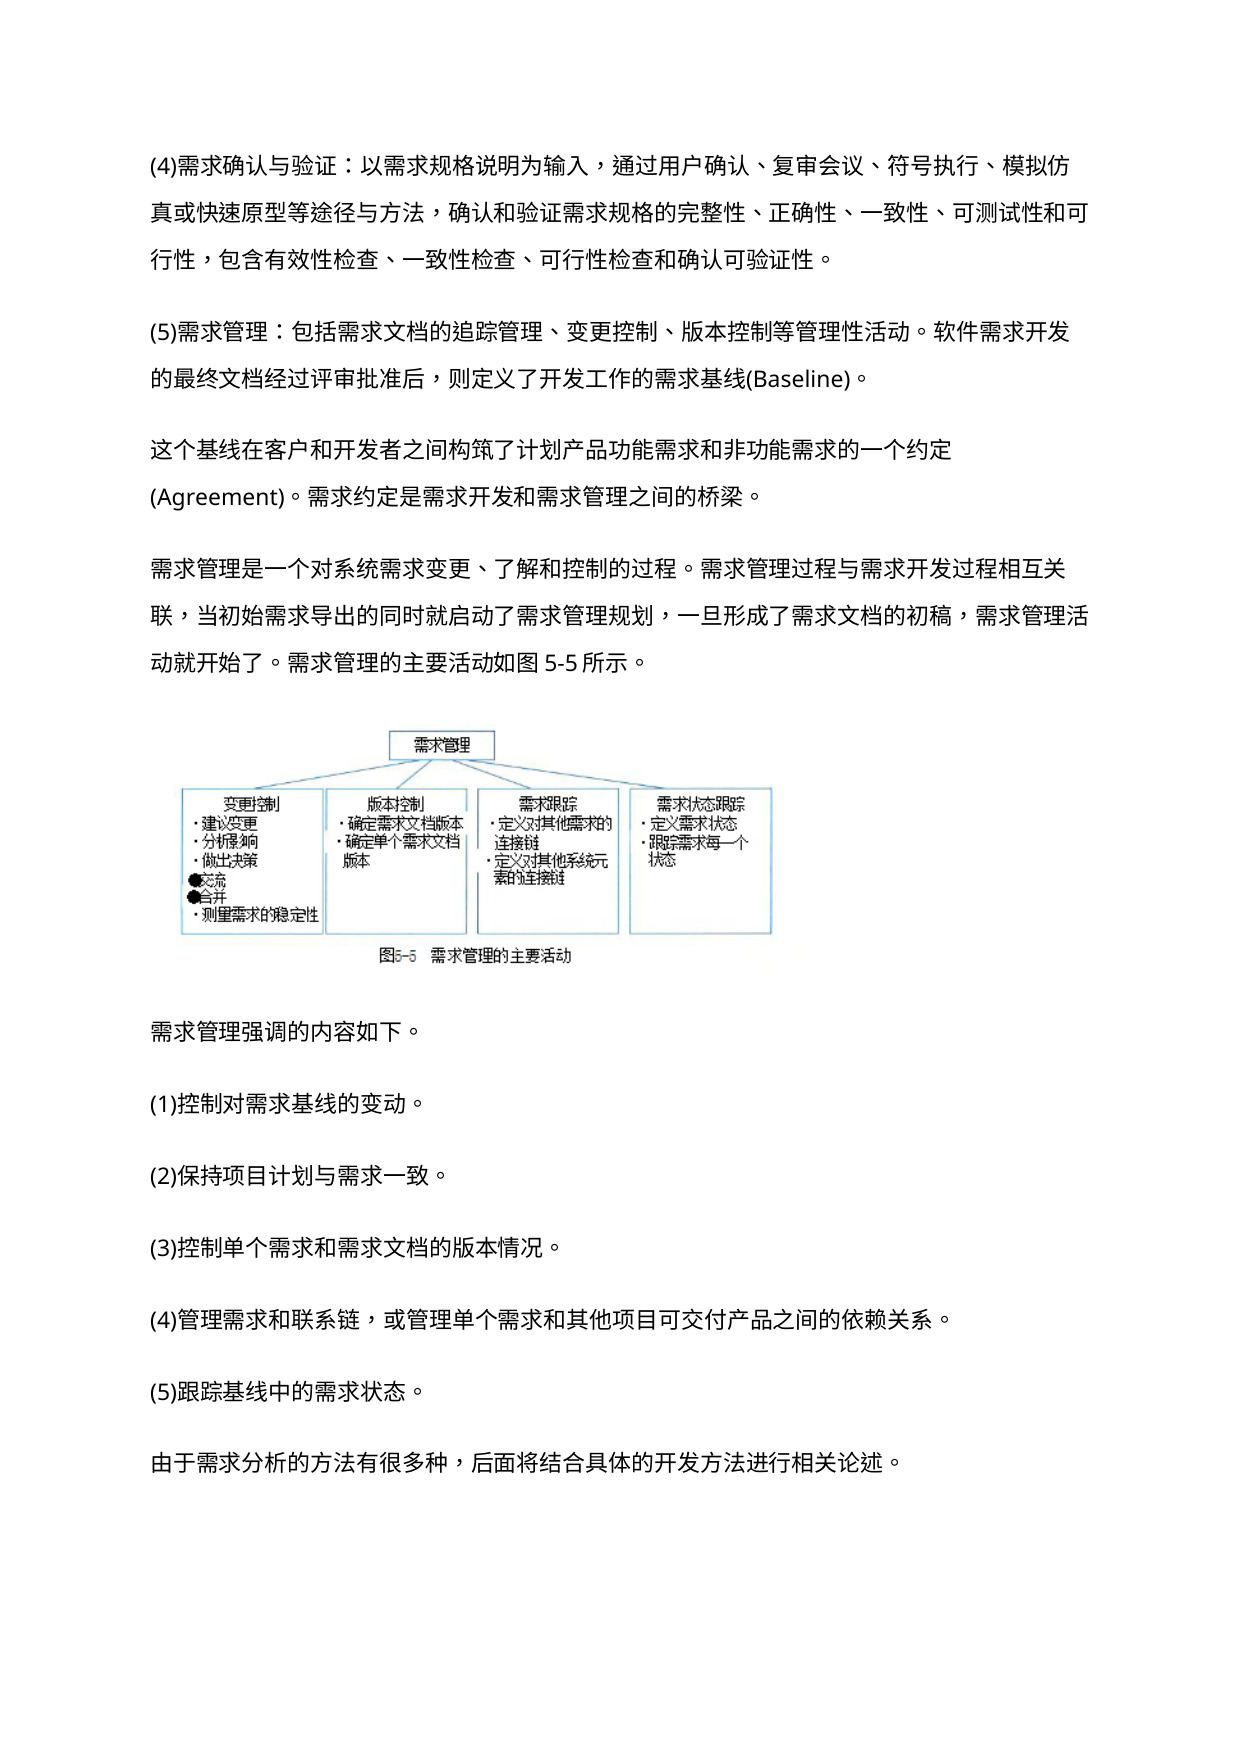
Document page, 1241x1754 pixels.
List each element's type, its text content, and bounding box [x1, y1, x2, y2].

text (4)需求确认与验证：以需求规格说明为输入，通过用户确认、复审会议、符号执行、模拟仿真或快速原型等途径与方法，确认和验证需求规格的完整性、正确性、一致性、可测试性和可行性，包含有效性检查、一致性检查、可行性检查和确认可验证性。 [150, 150, 1090, 275]
text (5)跟踪基线中的需求状态。 [150, 1376, 1090, 1407]
text (4)管理需求和联系链，或管理单个需求和其他项目可交付产品之间的依赖关系。 [150, 1304, 1090, 1335]
text (3)控制单个需求和需求文档的版本情况。 [150, 1232, 1090, 1263]
text 这个基线在客户和开发者之间构筑了计划产品功能需求和非功能需求的一个约定(Agreement)。需求约定是需求开发和需求管理之间的桥梁。 [150, 434, 1090, 512]
text (2)保持项目计划与需求一致。 [150, 1160, 1090, 1191]
text 由于需求分析的方法有很多种，后面将结合具体的开发方法进行相关论述。 [150, 1447, 1090, 1479]
text 需求管理是一个对系统需求变更、了解和控制的过程。需求管理过程与需求开发过程相互关联，当初始需求导出的同时就启动了需求管理规划，一旦形成了需求文档的初稿，需求管理活动就开始了。需求管理的主要活动如图5-5所示。 [150, 553, 1090, 678]
text (5)需求管理：包括需求文档的追踪管理、变更控制、版本控制等管理性活动。软件需求开发的最终文档经过评审批准后，则定义了开发工作的需求基线(Baseline)。 [150, 316, 1090, 394]
picture [150, 718, 820, 976]
text (1)控制对需求基线的变动。 [150, 1088, 1090, 1119]
text 需求管理强调的内容如下。 [150, 1016, 1090, 1047]
